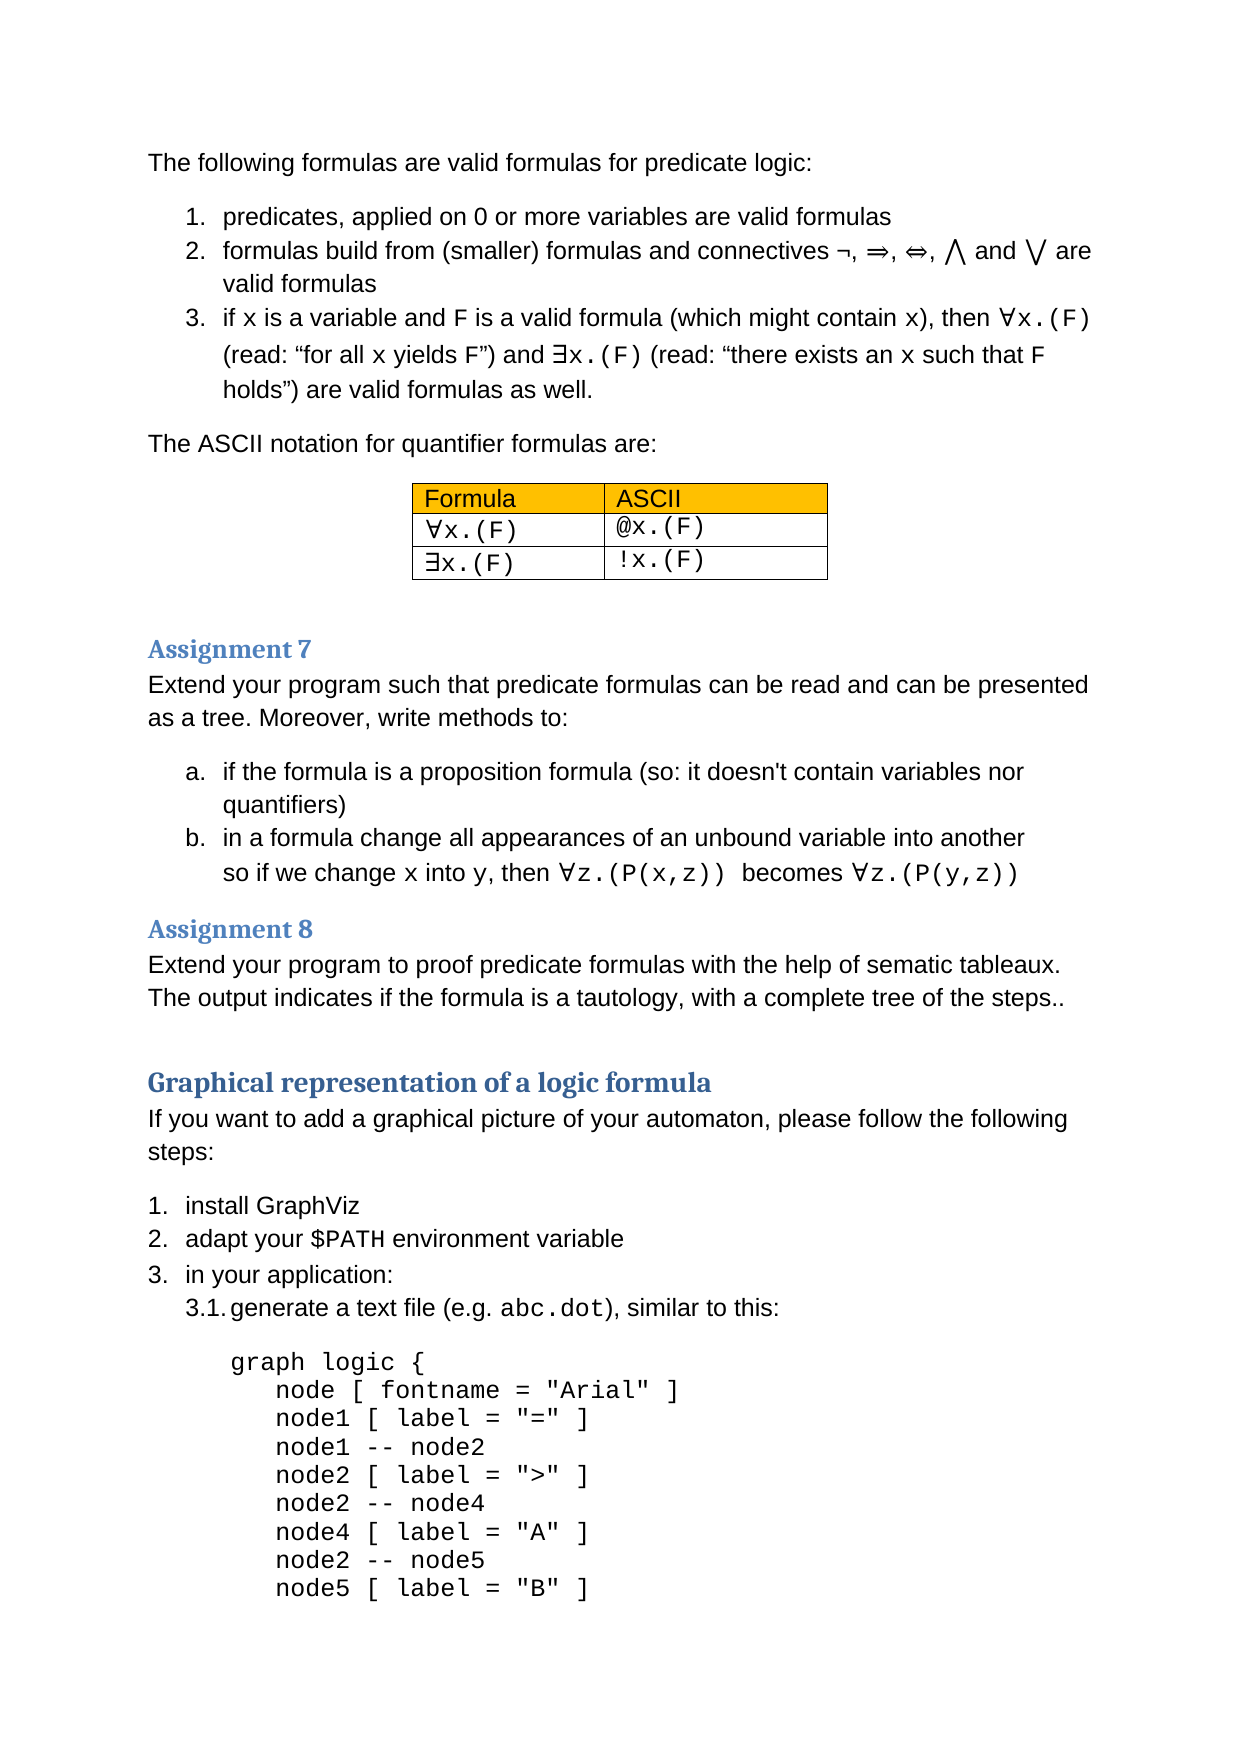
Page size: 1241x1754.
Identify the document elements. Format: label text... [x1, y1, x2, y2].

text Extend your program to proof predicate formulas with the help of sematic tableaux. The output indicates if the formula is a tautology, with a complete tree of the steps.. [148, 950, 1093, 1012]
text Extend your program such that predicate formulas can be read and can be presented as a tree. Moreover, write methods to: [148, 670, 1093, 732]
text node4 [ label = "A" ] [230, 1519, 1093, 1547]
text The ASCII notation for quantifier formulas are: [148, 429, 1093, 458]
list if x is a variable and F is a valid formula (which might contain x), then ∀x.(F) (read: “for all x yields F”) and ∃x.(F) (read: “there exists an x such that F holds”) are valid formulas as well. [185, 302, 1093, 404]
table_header Formula [413, 484, 604, 513]
list generate a text file (e.g. abc.dot), similar to this: [185, 1293, 1093, 1324]
table_cell @x.(F) [605, 514, 827, 546]
text The following formulas are valid formulas for predicate logic: [148, 148, 1093, 176]
list in a formula change all appearances of an unbound variable into another so if we change x into y, then ∀z.(P(x,z)) becomes ∀z.(P(y,z)) [185, 823, 1093, 888]
list formulas build from (smaller) formulas and connectives ¬, ⇒, ⇔, ⋀ and ⋁ are valid formulas [185, 234, 1093, 298]
text node1 -- node2 [230, 1434, 1093, 1462]
list install GraphViz [148, 1191, 1093, 1220]
text node5 [ label = "B" ] [230, 1576, 1093, 1604]
list in your application: [148, 1260, 1093, 1288]
text node1 [ label = "=" ] [230, 1406, 1093, 1434]
table_cell !x.(F) [605, 547, 827, 579]
text node2 [ label = ">" ] [230, 1462, 1093, 1491]
text node2 -- node5 [230, 1547, 1093, 1576]
text graph logic { [230, 1349, 1093, 1377]
list adapt your $PATH environment variable [148, 1224, 1093, 1255]
subtitle Assignment 8 [148, 914, 1093, 945]
table_header ASCII [605, 484, 827, 513]
list if the formula is a proposition formula (so: it doesn't contain variables nor quantifiers) [185, 757, 1093, 819]
subtitle Graphical representation of a logic formula [148, 1066, 1093, 1099]
text node2 -- node4 [230, 1491, 1093, 1519]
list predicates, applied on 0 or more variables are valid formulas [185, 201, 1093, 230]
text node [ fontname = "Arial" ] [230, 1377, 1093, 1406]
text If you want to add a graphical picture of your automaton, please follow the following steps: [148, 1104, 1093, 1166]
subtitle Assignment 7 [148, 634, 1093, 665]
table_cell ∃x.(F) [413, 547, 604, 579]
table_cell ∀x.(F) [413, 514, 604, 546]
